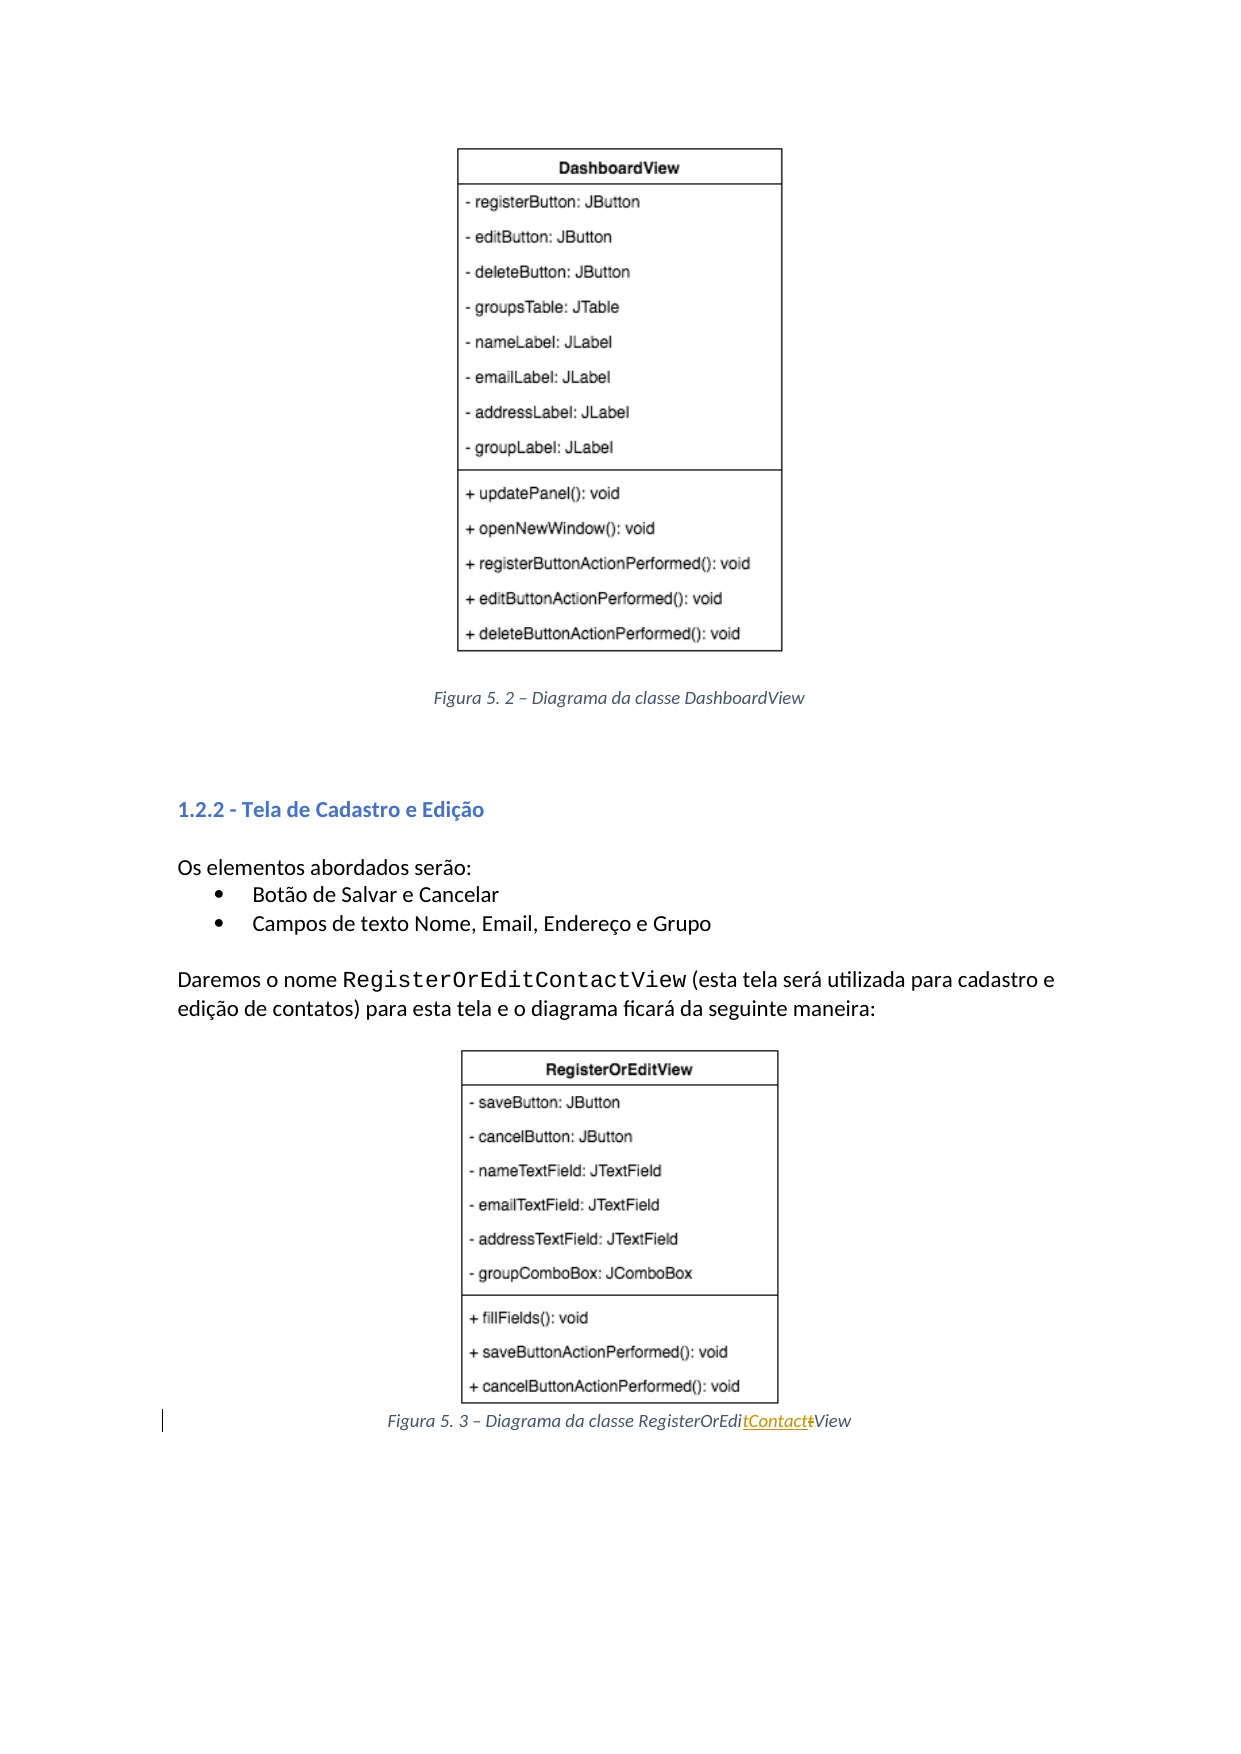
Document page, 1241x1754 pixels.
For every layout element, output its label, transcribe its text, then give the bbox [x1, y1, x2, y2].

subtitle 1.2.2 - Tela de Cadastro e Edição [177, 795, 1063, 823]
text Figura 5. – Diagrama da classe RegisterOrEdiView [177, 1409, 1063, 1432]
list Campos de texto Nome, Email, Endereço e Grupo [215, 909, 1063, 937]
text Daremos o nome RegisterOrEditContactView (esta tela será utilizada para cadastro e edição de contatos) para esta tela e o diagrama ficará da seguinte maneira: [177, 965, 1063, 1022]
text Os elementos abordados serão: [177, 853, 1063, 881]
list Botão de Salvar e Cancelar [215, 881, 1063, 909]
